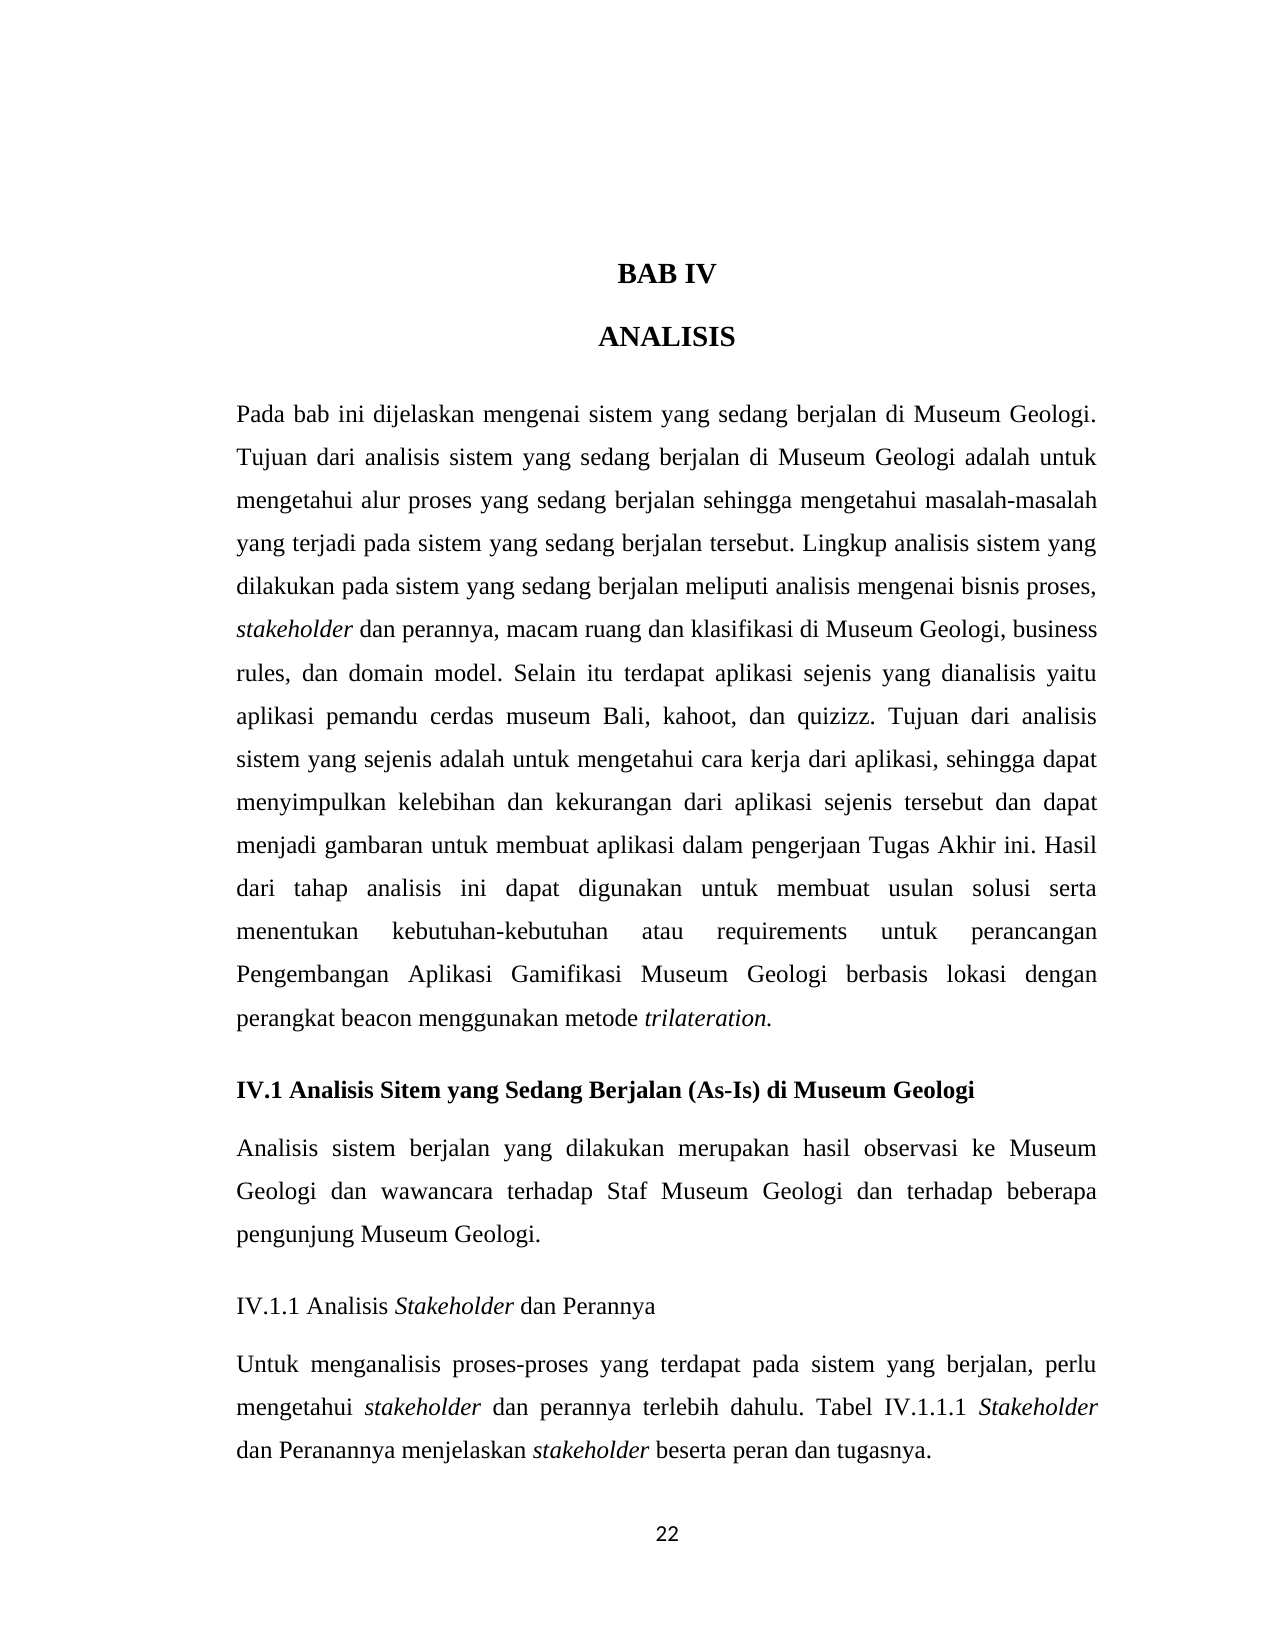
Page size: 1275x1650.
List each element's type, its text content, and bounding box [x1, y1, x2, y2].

subtitle IV.1.1 Analisis Stakeholder dan Perannya [236, 1291, 1098, 1320]
text Pada bab ini dijelaskan mengenai sistem yang sedang berjalan di Museum Geologi. Tujuan dari analisis sistem yang sedang berjalan di Museum Geologi adalah untuk mengetahui alur proses yang sedang berjalan sehingga mengetahui masalah-masalah yang terjadi pada sistem yang sedang berjalan tersebut. Lingkup analisis sistem yang dilakukan pada sistem yang sedang berjalan meliputi analisis mengenai bisnis proses, stakeholder dan perannya, macam ruang dan klasifikasi di Museum Geologi, business rules, dan domain model. Selain itu terdapat aplikasi sejenis yang dianalisis yaitu aplikasi pemandu cerdas museum Bali, kahoot, dan quizizz. Tujuan dari analisis sistem yang sejenis adalah untuk mengetahui cara kerja dari aplikasi, sehingga dapat menyimpulkan kelebihan dan kekurangan dari aplikasi sejenis tersebut dan dapat menjadi gambaran untuk membuat aplikasi dalam pengerjaan Tugas Akhir ini. Hasil dari tahap analisis ini dapat digunakan untuk membuat usulan solusi serta menentukan kebutuhan-kebutuhan atau requirements untuk perancangan Pengembangan Aplikasi Gamifikasi Museum Geologi berbasis lokasi dengan perangkat beacon menggunakan metode trilateration. [236, 399, 1098, 1031]
text Analisis sistem berjalan yang dilakukan merupakan hasil observasi ke Museum Geologi dan wawancara terhadap Staf Museum Geologi dan terhadap beberapa pengunjung Museum Geologi. [236, 1133, 1098, 1248]
subtitle ANALISIS [236, 319, 1098, 353]
text Untuk menganalisis proses-proses yang terdapat pada sistem yang berjalan, perlu mengetahui stakeholder dan perannya terlebih dahulu. Tabel IV.1.1.1 Stakeholder dan Peranannya menjelaskan stakeholder beserta peran dan tugasnya. [236, 1349, 1098, 1464]
subtitle BAB IV [236, 257, 1098, 290]
subtitle IV.1 Analisis Sitem yang Sedang Berjalan (As-Is) di Museum Geologi [236, 1075, 1098, 1104]
